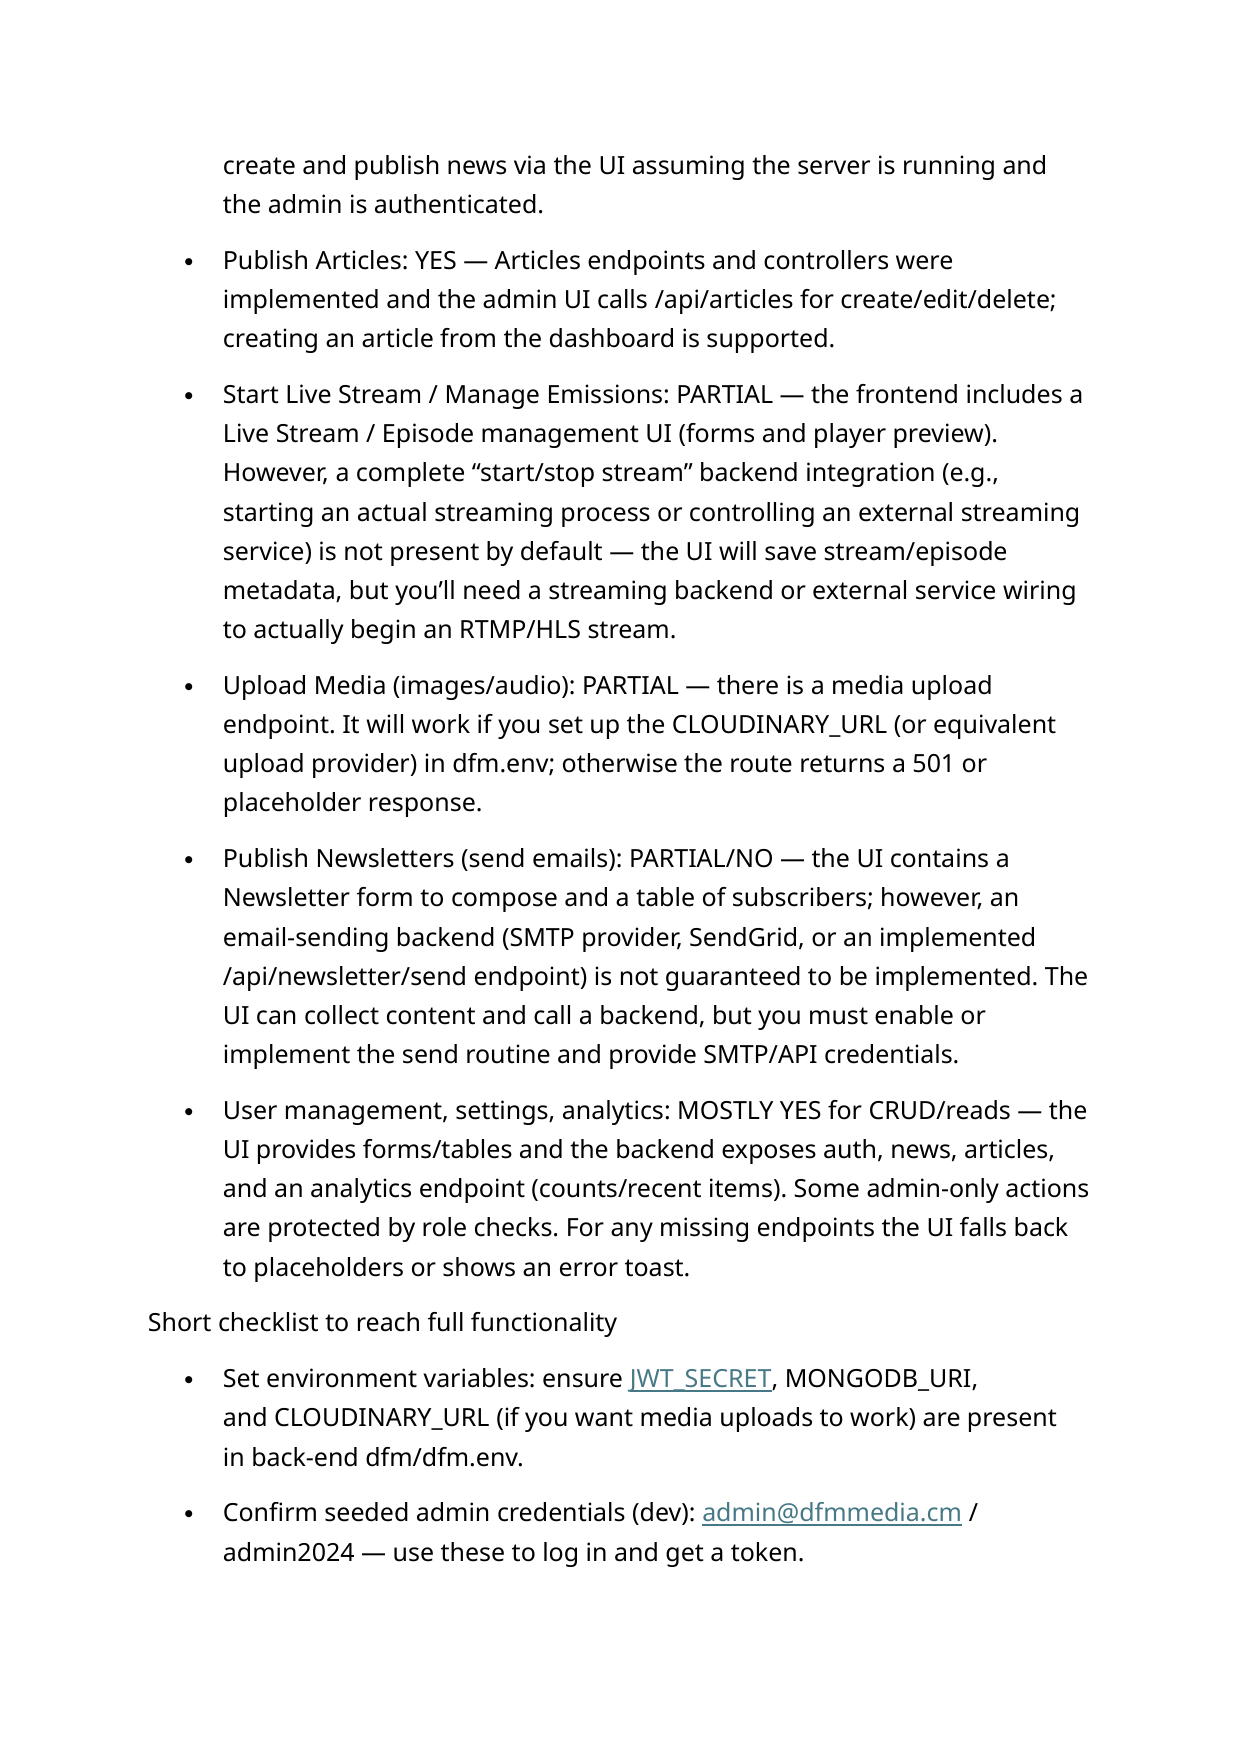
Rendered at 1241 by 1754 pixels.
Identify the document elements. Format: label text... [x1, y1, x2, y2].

list Confirm seeded admin credentials (dev): admin@dfmmedia.cm / admin2024 — use these to log in and get a token. [185, 1495, 1093, 1568]
text Short checklist to reach full functionality [148, 1305, 1093, 1339]
list Publish Articles: YES — Articles endpoints and controllers were implemented and the admin UI calls /api/articles for create/edit/delete; creating an article from the dashboard is supported. [185, 243, 1093, 355]
list User management, settings, analytics: MOSTLY YES for CRUD/reads — the UI provides forms/tables and the backend exposes auth, news, articles, and an analytics endpoint (counts/recent items). Some admin-only actions are protected by role checks. For any missing endpoints the UI falls back to placeholders or shows an error toast. [185, 1093, 1093, 1283]
list Upload Media (images/audio): PARTIAL — there is a media upload endpoint. It will work if you set up the CLOUDINARY_URL (or equivalent upload provider) in dfm.env; otherwise the route returns a 501 or placeholder response. [185, 668, 1093, 819]
list Publish Newsletters (send emails): PARTIAL/NO — the UI contains a Newsletter form to compose and a table of subscribers; however, an email-sending backend (SMTP provider, SendGrid, or an implemented /api/newsletter/send endpoint) is not guaranteed to be implemented. The UI can collect content and call a backend, but you must enable or implement the send routine and provide SMTP/API credentials. [185, 841, 1093, 1071]
list Start Live Stream / Manage Emissions: PARTIAL — the frontend includes a Live Stream / Episode management UI (forms and player preview). However, a complete “start/stop stream” backend integration (e.g., starting an actual streaming process or controlling an external streaming service) is not present by default — the UI will save stream/episode metadata, but you’ll need a streaming backend or external service wiring to actually begin an RTMP/HLS stream. [185, 377, 1093, 646]
list Set environment variables: ensure JWT_SECRET, MONGODB_URI, and CLOUDINARY_URL (if you want media uploads to work) are present in back-end dfm/dfm.env. [185, 1361, 1093, 1473]
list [185, 148, 1093, 221]
